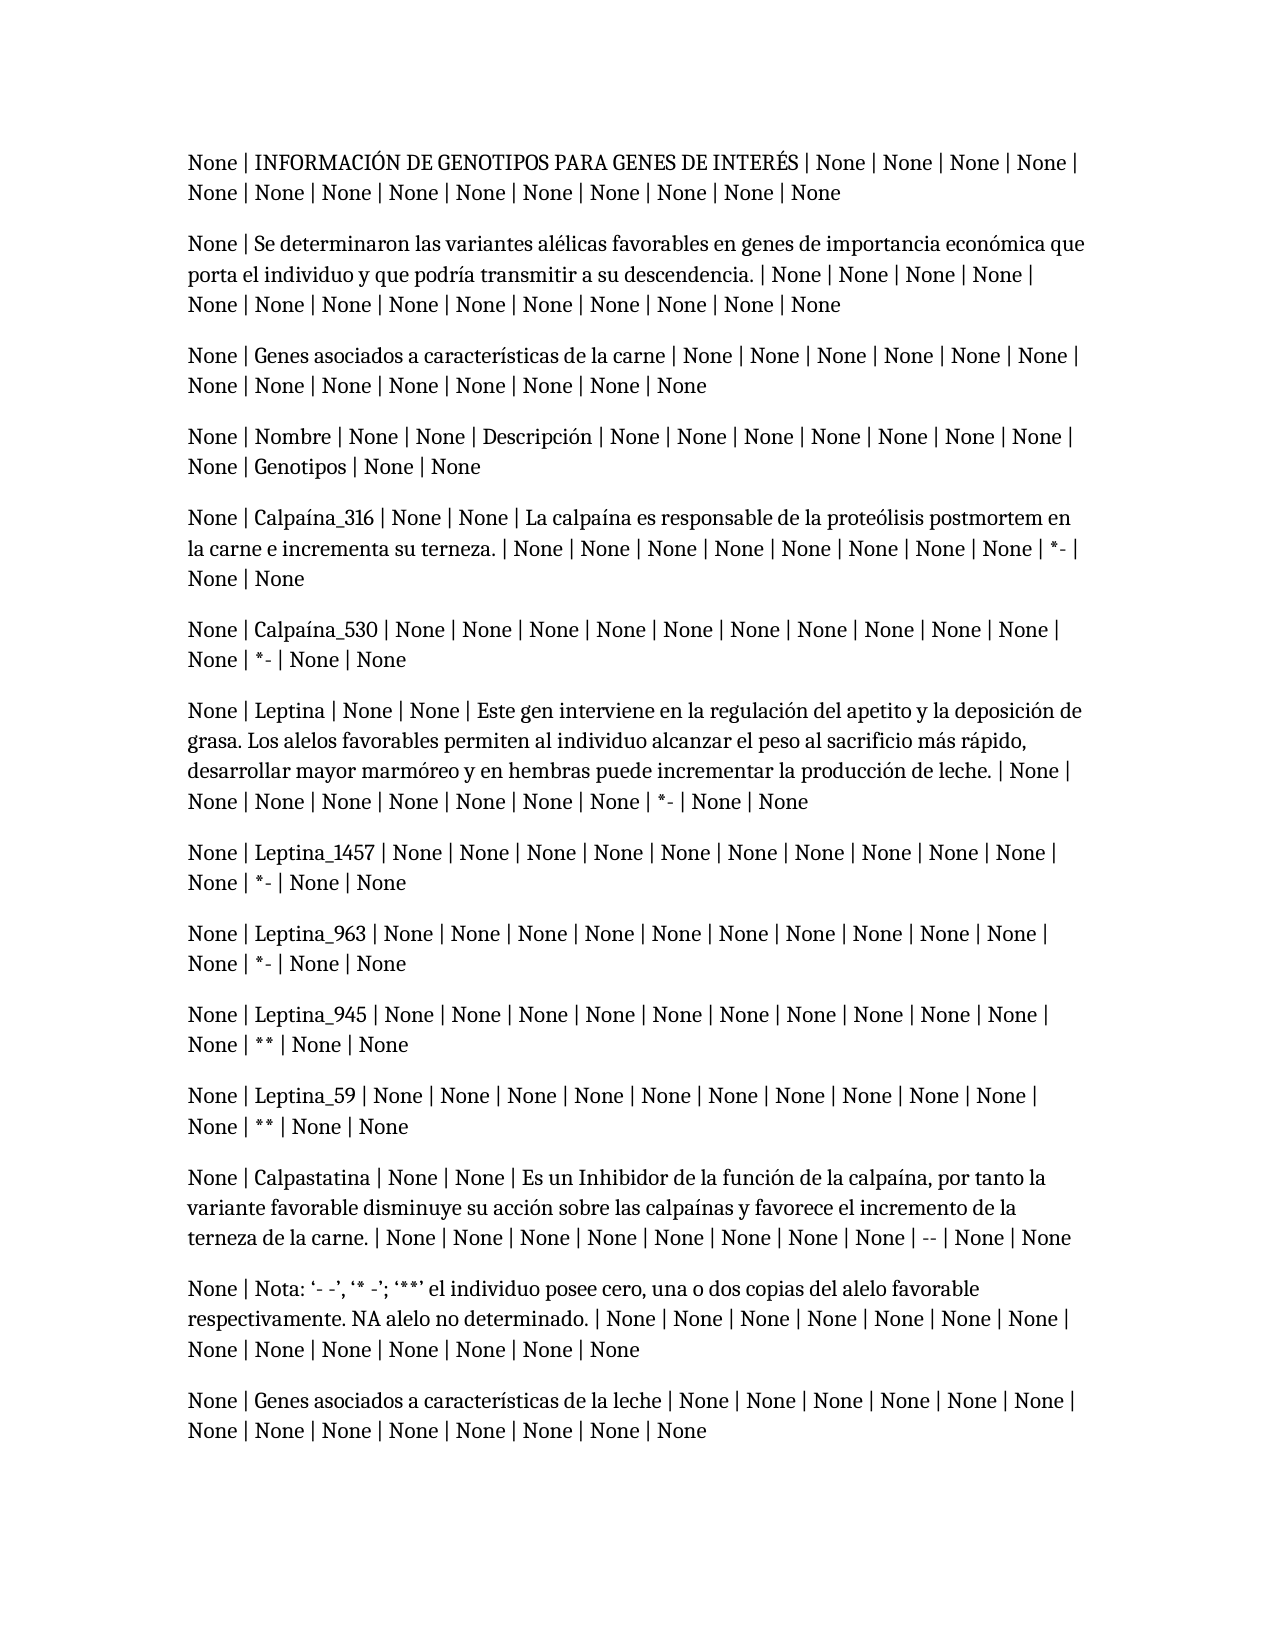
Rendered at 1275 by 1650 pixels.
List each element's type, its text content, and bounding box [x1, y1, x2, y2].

text None | Leptina | None | None | Este gen interviene en la regulación del apetito y la deposición de grasa. Los alelos favorables permiten al individuo alcanzar el peso al sacrificio más rápido, desarrollar mayor marmóreo y en hembras puede incrementar la producción de leche. | None | None | None | None | None | None | None | None | *- | None | None [187, 698, 1087, 815]
text None | Leptina_59 | None | None | None | None | None | None | None | None | None | None | None | ** | None | None [187, 1083, 1087, 1140]
text None | Calpaína_316 | None | None | La calpaína es responsable de la proteólisis postmortem en la carne e incrementa su terneza. | None | None | None | None | None | None | None | None | *- | None | None [187, 505, 1087, 592]
text None | INFORMACIÓN DE GENOTIPOS PARA GENES DE INTERÉS | None | None | None | None | None | None | None | None | None | None | None | None | None | None [187, 150, 1087, 207]
text None | Nota: ‘- -’, ‘* -’; ‘**’ el individuo posee cero, una o dos copias del alelo favorable respectivamente. NA alelo no determinado. | None | None | None | None | None | None | None | None | None | None | None | None | None | None [187, 1276, 1087, 1363]
text None | Calpastatina | None | None | Es un Inhibidor de la función de la calpaína, por tanto la variante favorable disminuye su acción sobre las calpaínas y favorece el incremento de la terneza de la carne. | None | None | None | None | None | None | None | None | -- | None | None [187, 1164, 1087, 1251]
text None | Nombre | None | None | Descripción | None | None | None | None | None | None | None | None | Genotipos | None | None [187, 424, 1087, 481]
text None | Se determinaron las variantes alélicas favorables en genes de importancia económica que porta el individuo y que podría transmitir a su descendencia. | None | None | None | None | None | None | None | None | None | None | None | None | None | None [187, 231, 1087, 318]
text None | Leptina_963 | None | None | None | None | None | None | None | None | None | None | None | *- | None | None [187, 921, 1087, 977]
text None | Leptina_1457 | None | None | None | None | None | None | None | None | None | None | None | *- | None | None [187, 839, 1087, 896]
text None | Calpaína_530 | None | None | None | None | None | None | None | None | None | None | None | *- | None | None [187, 617, 1087, 673]
text None | Leptina_945 | None | None | None | None | None | None | None | None | None | None | None | ** | None | None [187, 1002, 1087, 1059]
text None | Genes asociados a características de la carne | None | None | None | None | None | None | None | None | None | None | None | None | None | None [187, 343, 1087, 399]
text None | Genes asociados a características de la leche | None | None | None | None | None | None | None | None | None | None | None | None | None | None [187, 1387, 1087, 1444]
